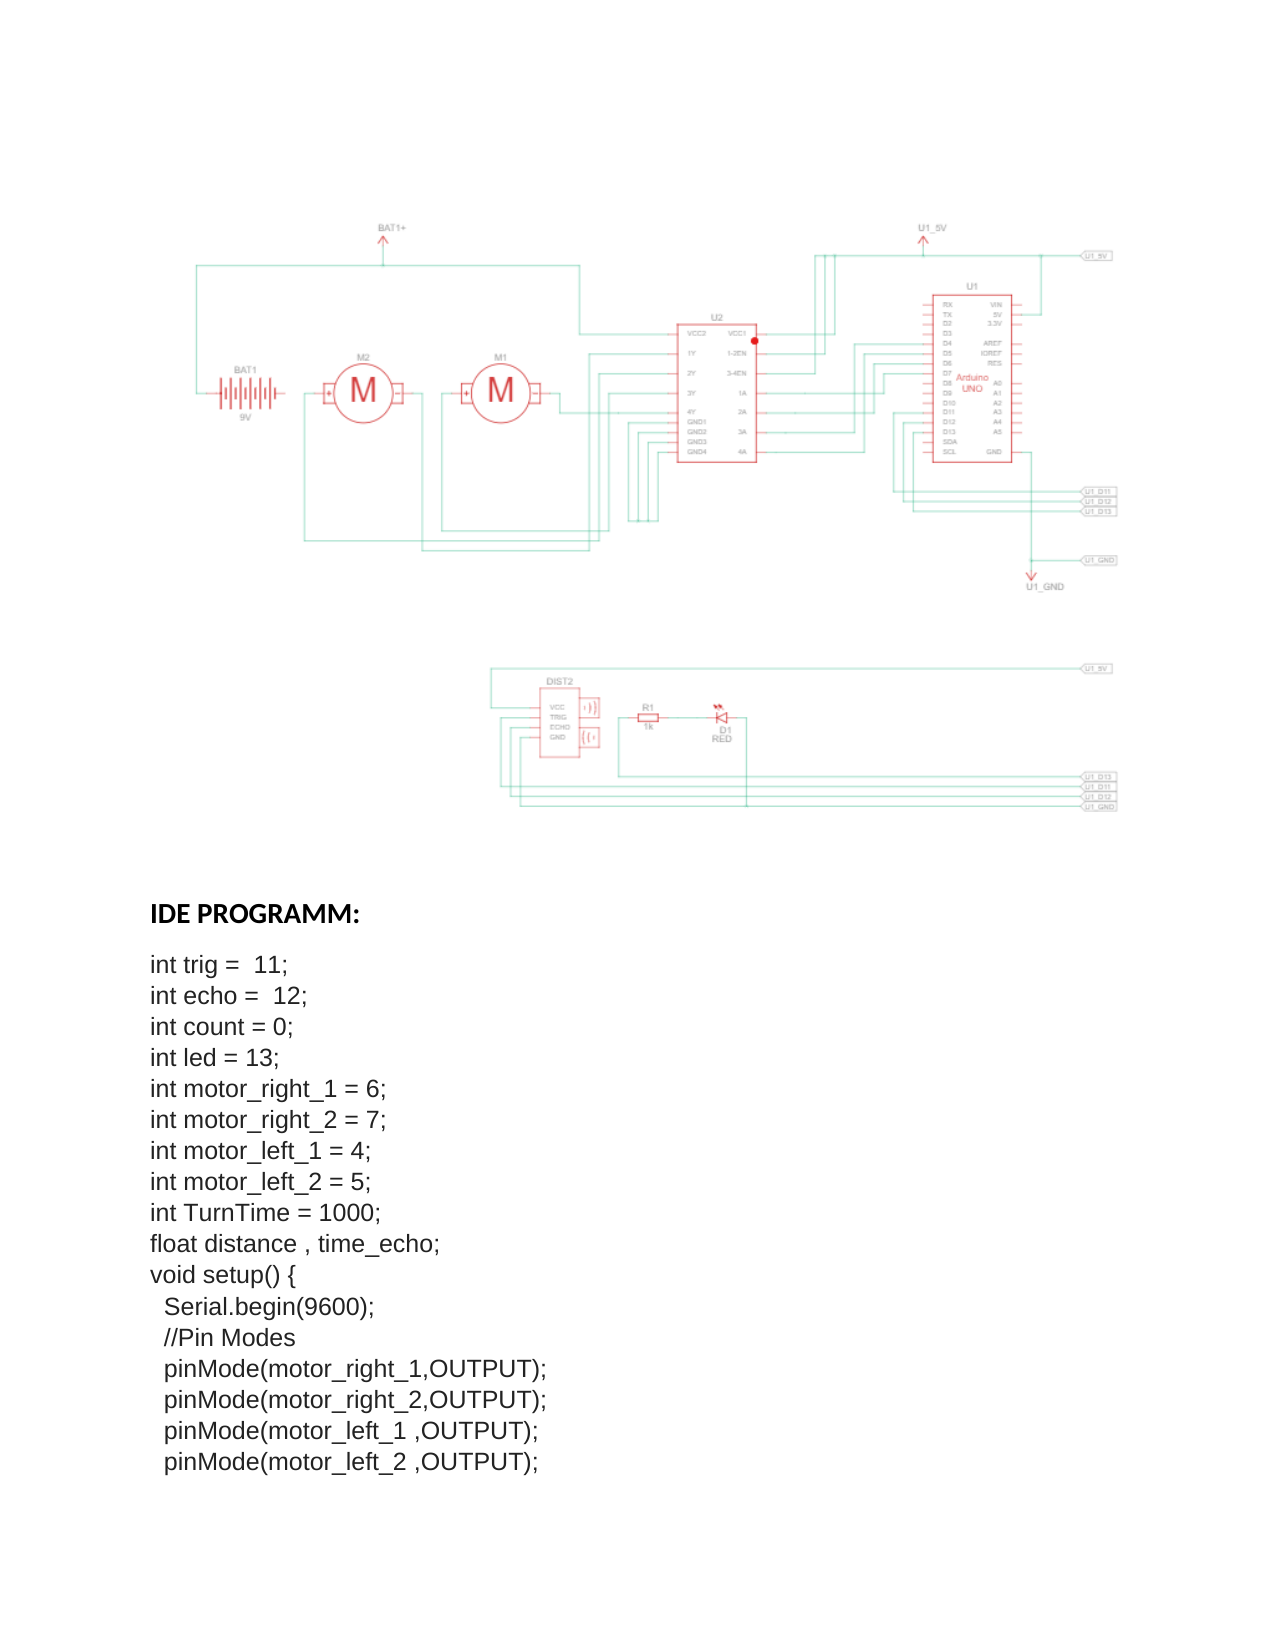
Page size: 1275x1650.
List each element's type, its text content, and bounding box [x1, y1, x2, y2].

text IDE PROGRAMM: [150, 893, 1125, 931]
picture [150, 150, 1189, 893]
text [150, 950, 1125, 1476]
